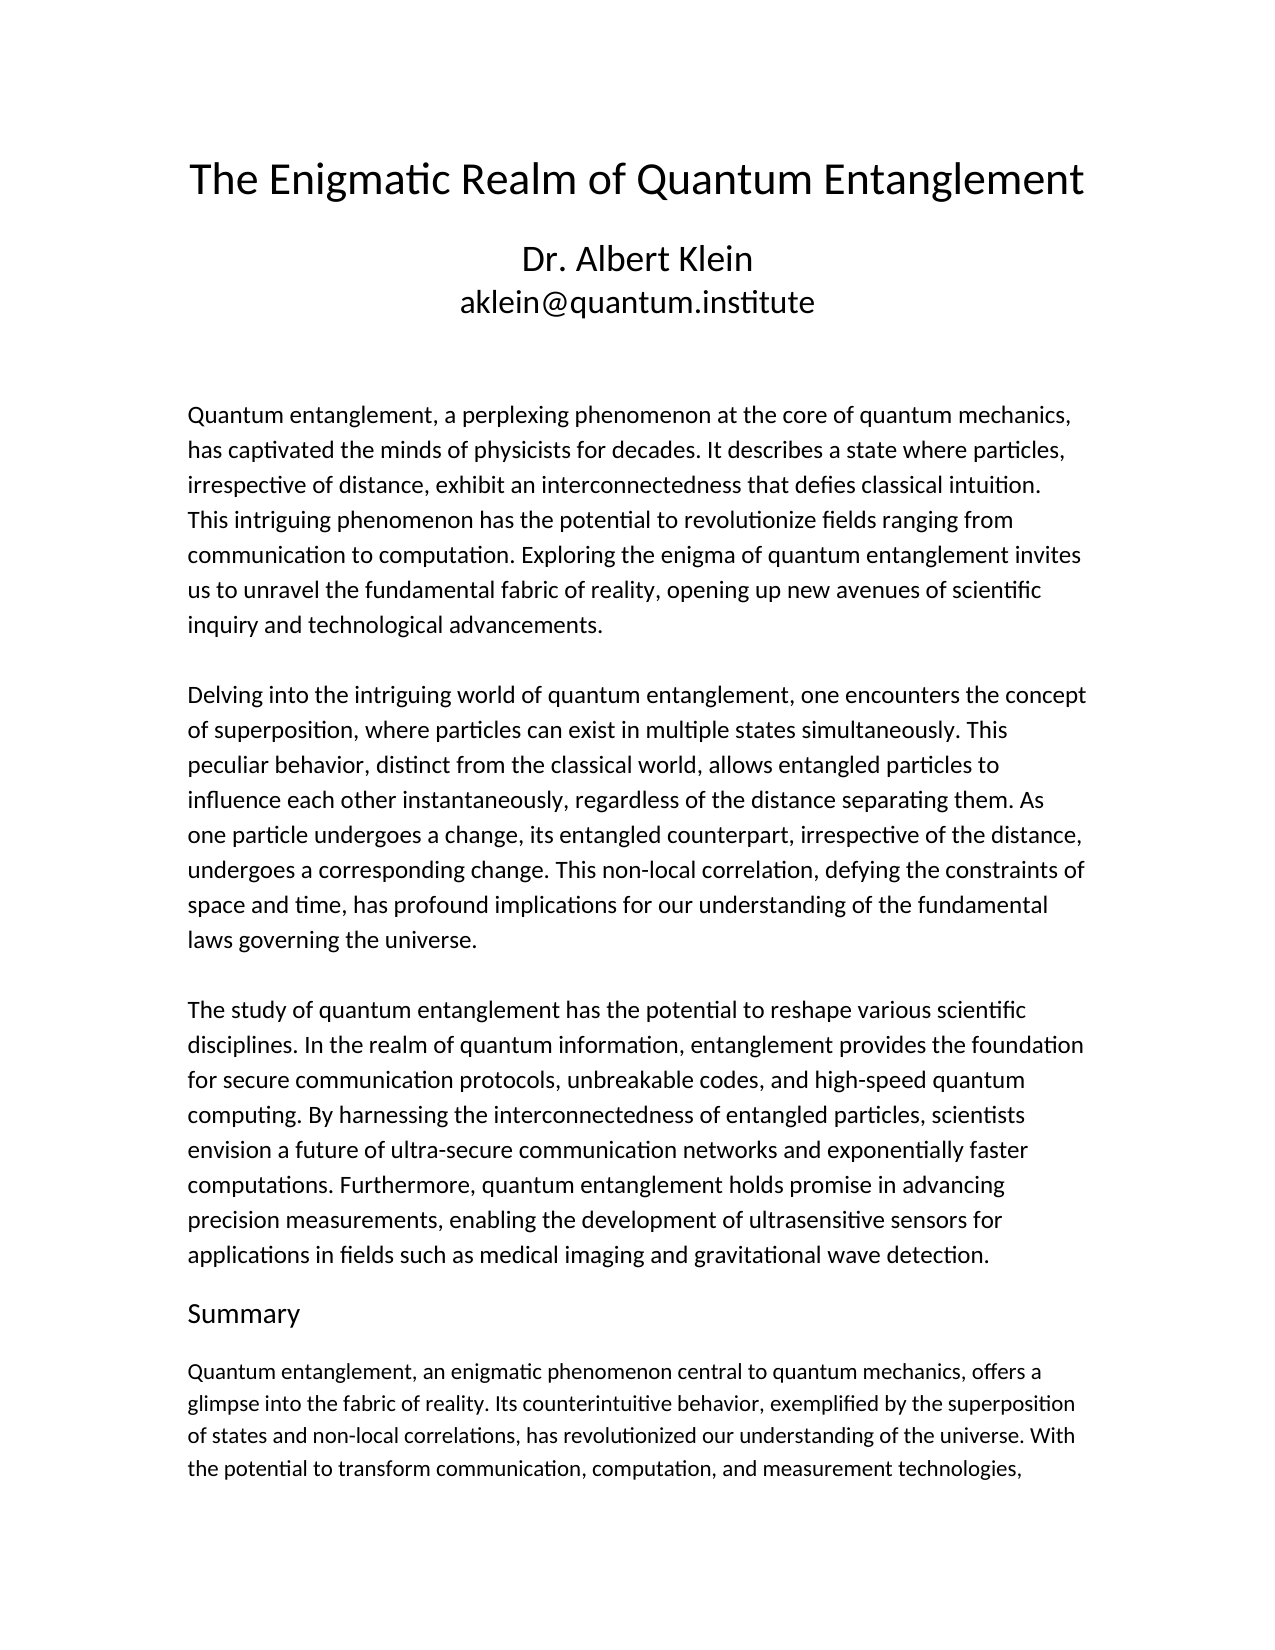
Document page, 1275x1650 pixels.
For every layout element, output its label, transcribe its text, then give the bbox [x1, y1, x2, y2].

text Dr. Albert Klein [187, 235, 1087, 281]
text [187, 1357, 1087, 1482]
text Quantum entanglement, a perplexing phenomenon at the core of quantum mechanics, has captivated the minds of physicists for decades. It describes a state where particles, irrespective of distance, exhibit an interconnectedness that defies classical intuition. This intriguing phenomenon has the potential to revolutionize fields ranging from communication to computation. Exploring the enigma of quantum entanglement invites us to unravel the fundamental fabric of reality, opening up new avenues of scientific inquiry and technological advancements. Delving into the intriguing world of quantum entanglement, one encounters the concept of superposition, where particles can exist in multiple states simultaneously. This peculiar behavior, distinct from the classical world, allows entangled particles to influence each other instantaneously, regardless of the distance separating them. As one particle undergoes a change, its entangled counterpart, irrespective of the distance, undergoes a corresponding change. This non-local correlation, defying the constraints of space and time, has profound implications for our understanding of the fundamental laws governing the universe. The study of quantum entanglement has the potential to reshape various scientific disciplines. In the realm of quantum information, entanglement provides the foundation for secure communication protocols, unbreakable codes, and high-speed quantum computing. By harnessing the interconnectedness of entangled particles, scientists envision a future of ultra-secure communication networks and exponentially faster computations. Furthermore, quantum entanglement holds promise in advancing precision measurements, enabling the development of ultrasensitive sensors for applications in fields such as medical imaging and gravitational wave detection. [187, 399, 1087, 1270]
text Summary [187, 1295, 1087, 1331]
text aklein@quantum.institute [187, 281, 1087, 322]
text The Enigmatic Realm of Quantum Entanglement [187, 150, 1087, 206]
